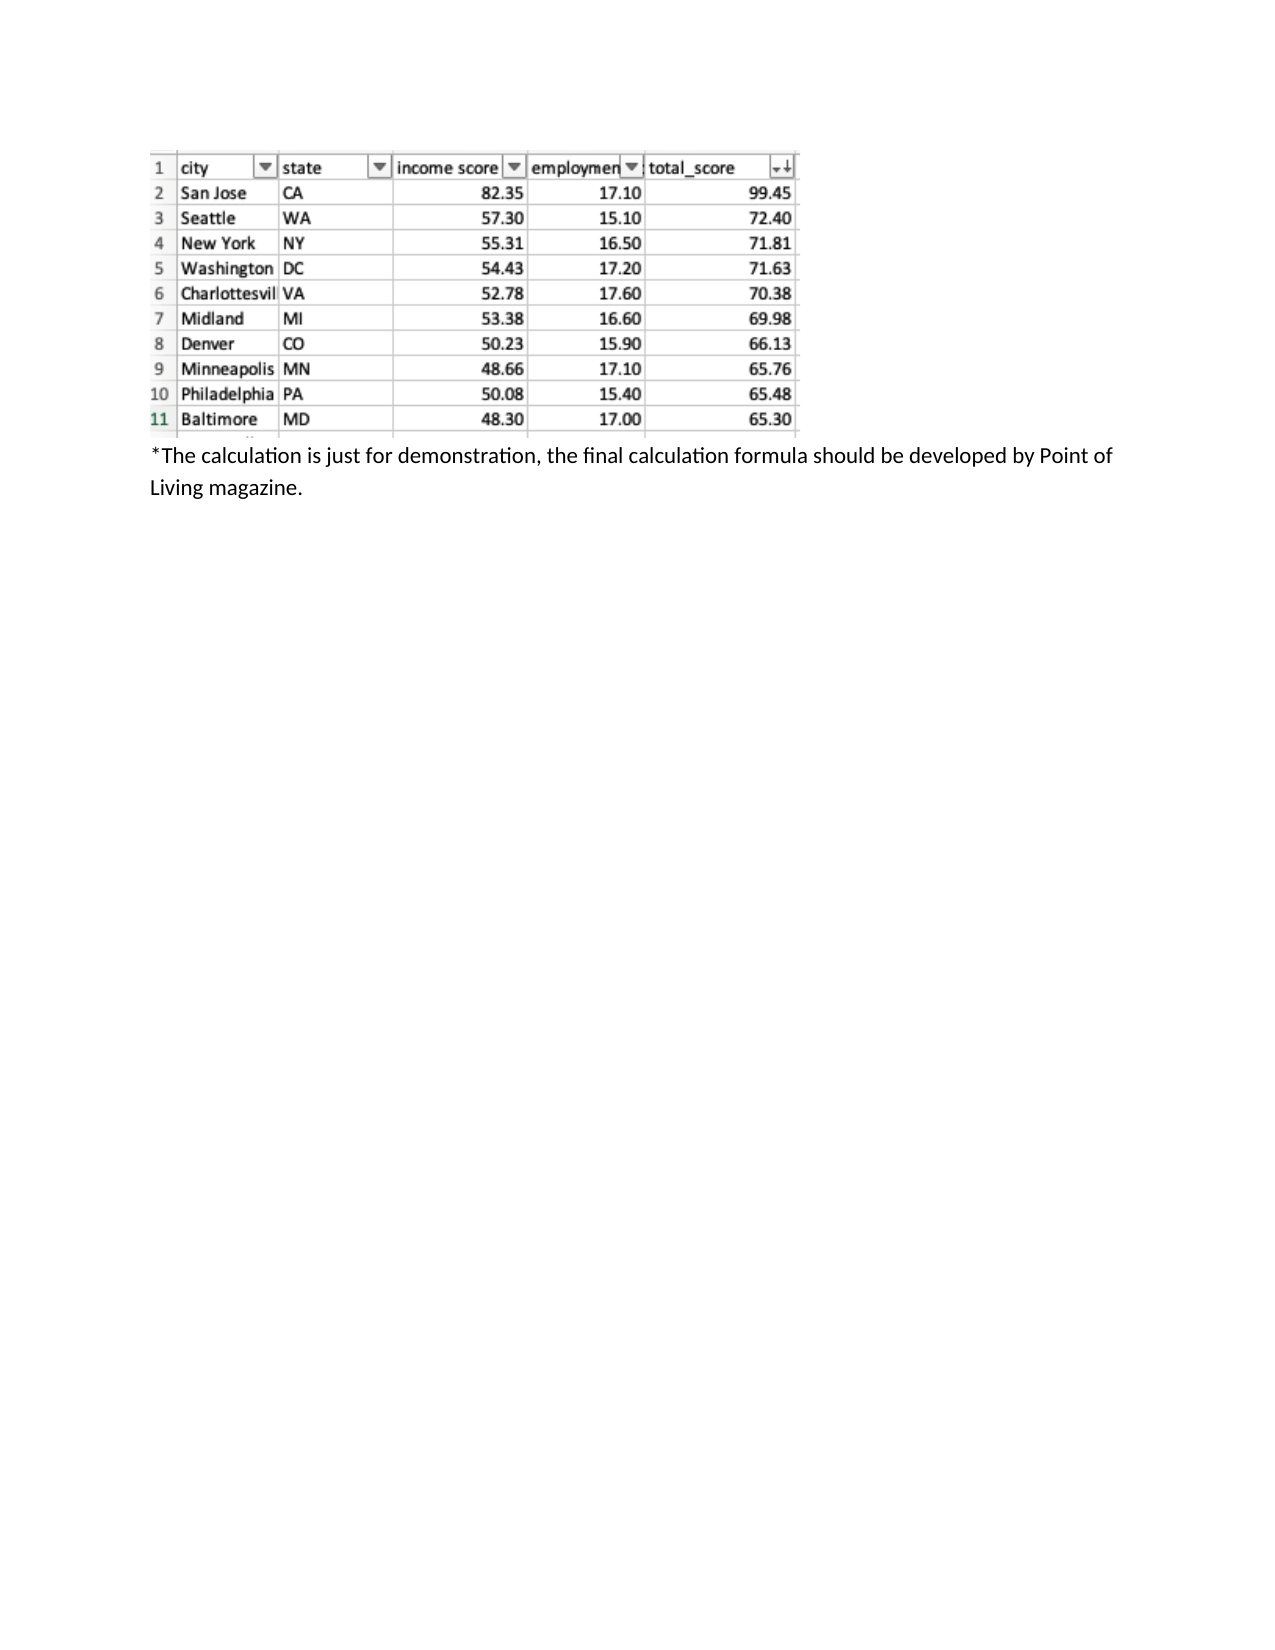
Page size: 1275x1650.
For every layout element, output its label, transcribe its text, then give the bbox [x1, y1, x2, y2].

text *The calculation is just for demonstration, the final calculation formula should be developed by Point of Living magazine. [150, 441, 1125, 502]
picture [150, 150, 800, 438]
